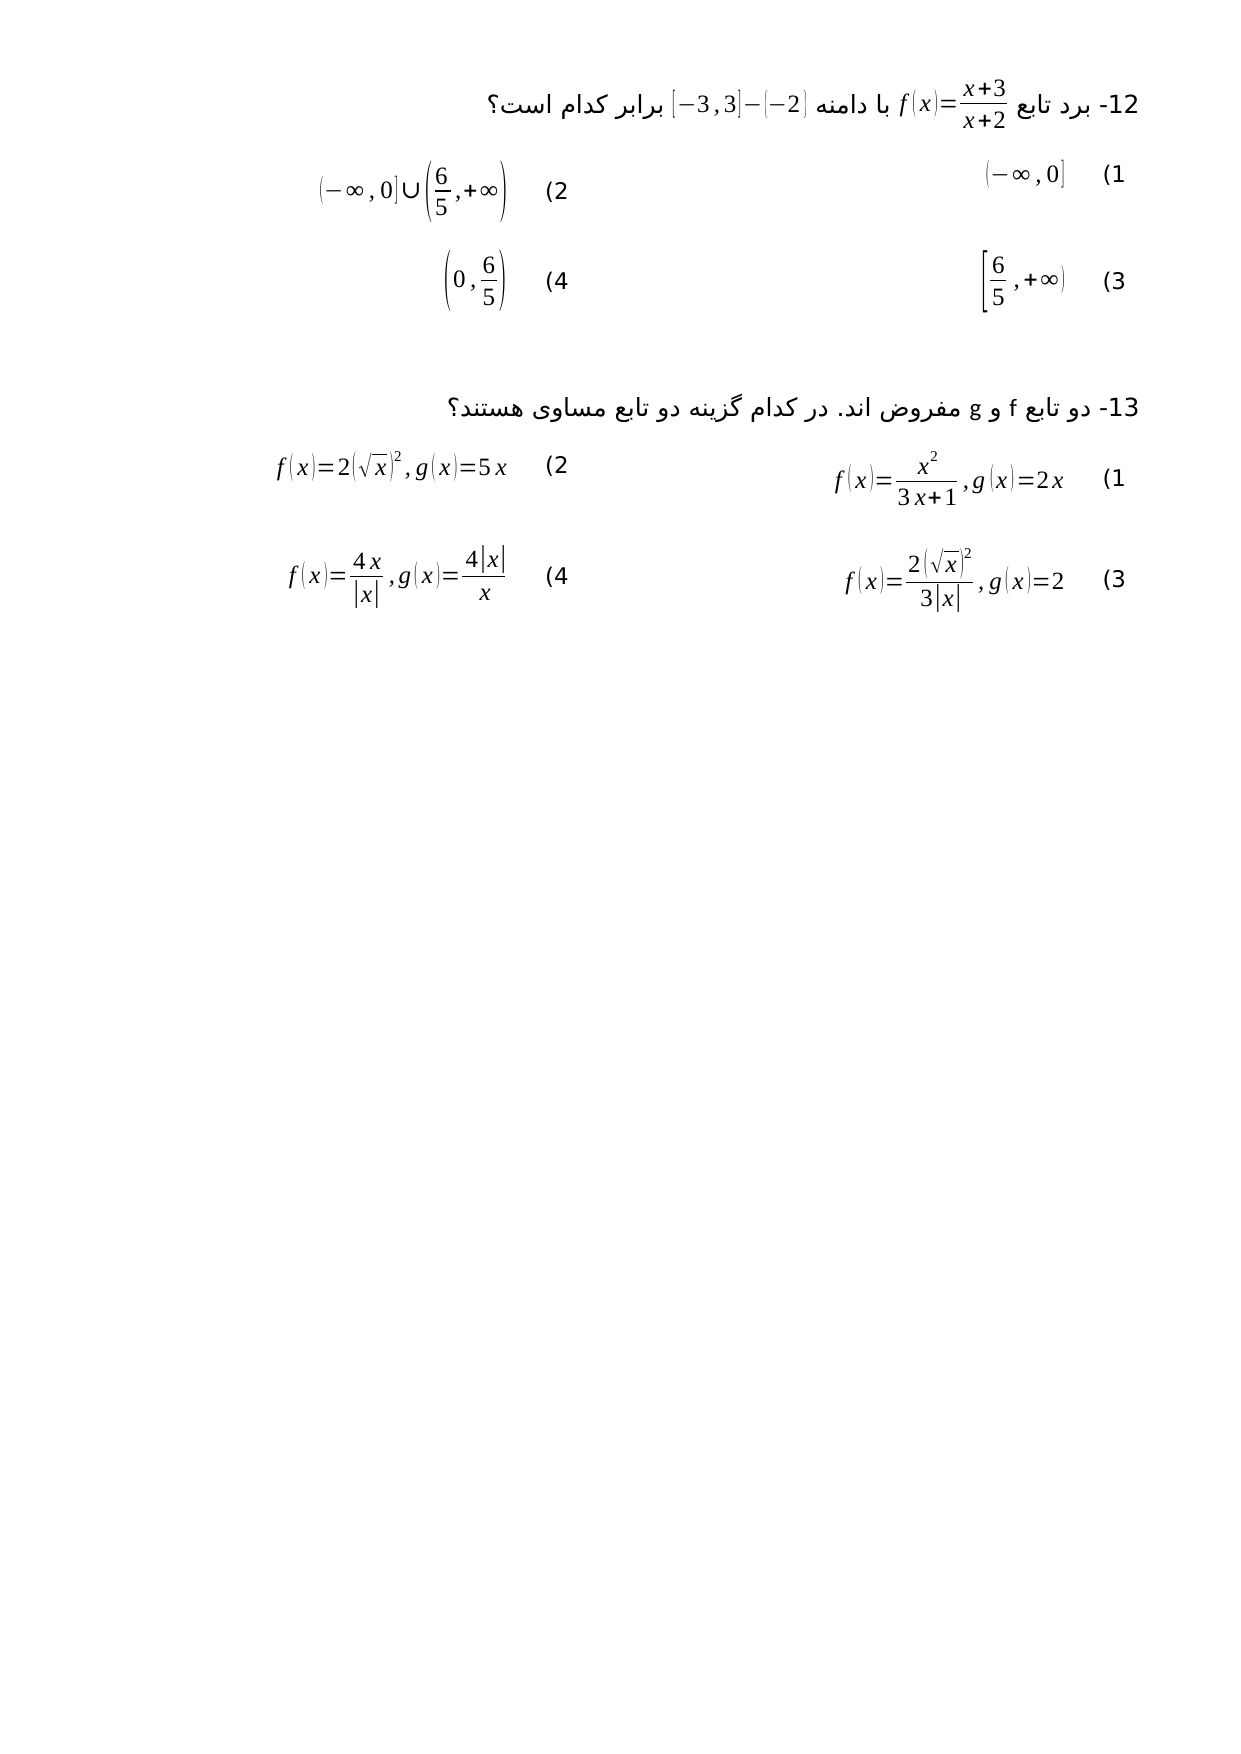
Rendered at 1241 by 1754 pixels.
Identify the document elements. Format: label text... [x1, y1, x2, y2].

text 13- دو تابع f و g مفروض اند. در کدام گزینه دو تابع مساوی هستند؟ [100, 392, 1140, 422]
text 12- برد تابع با دامنه برابر کدام است؟ [100, 75, 1140, 134]
